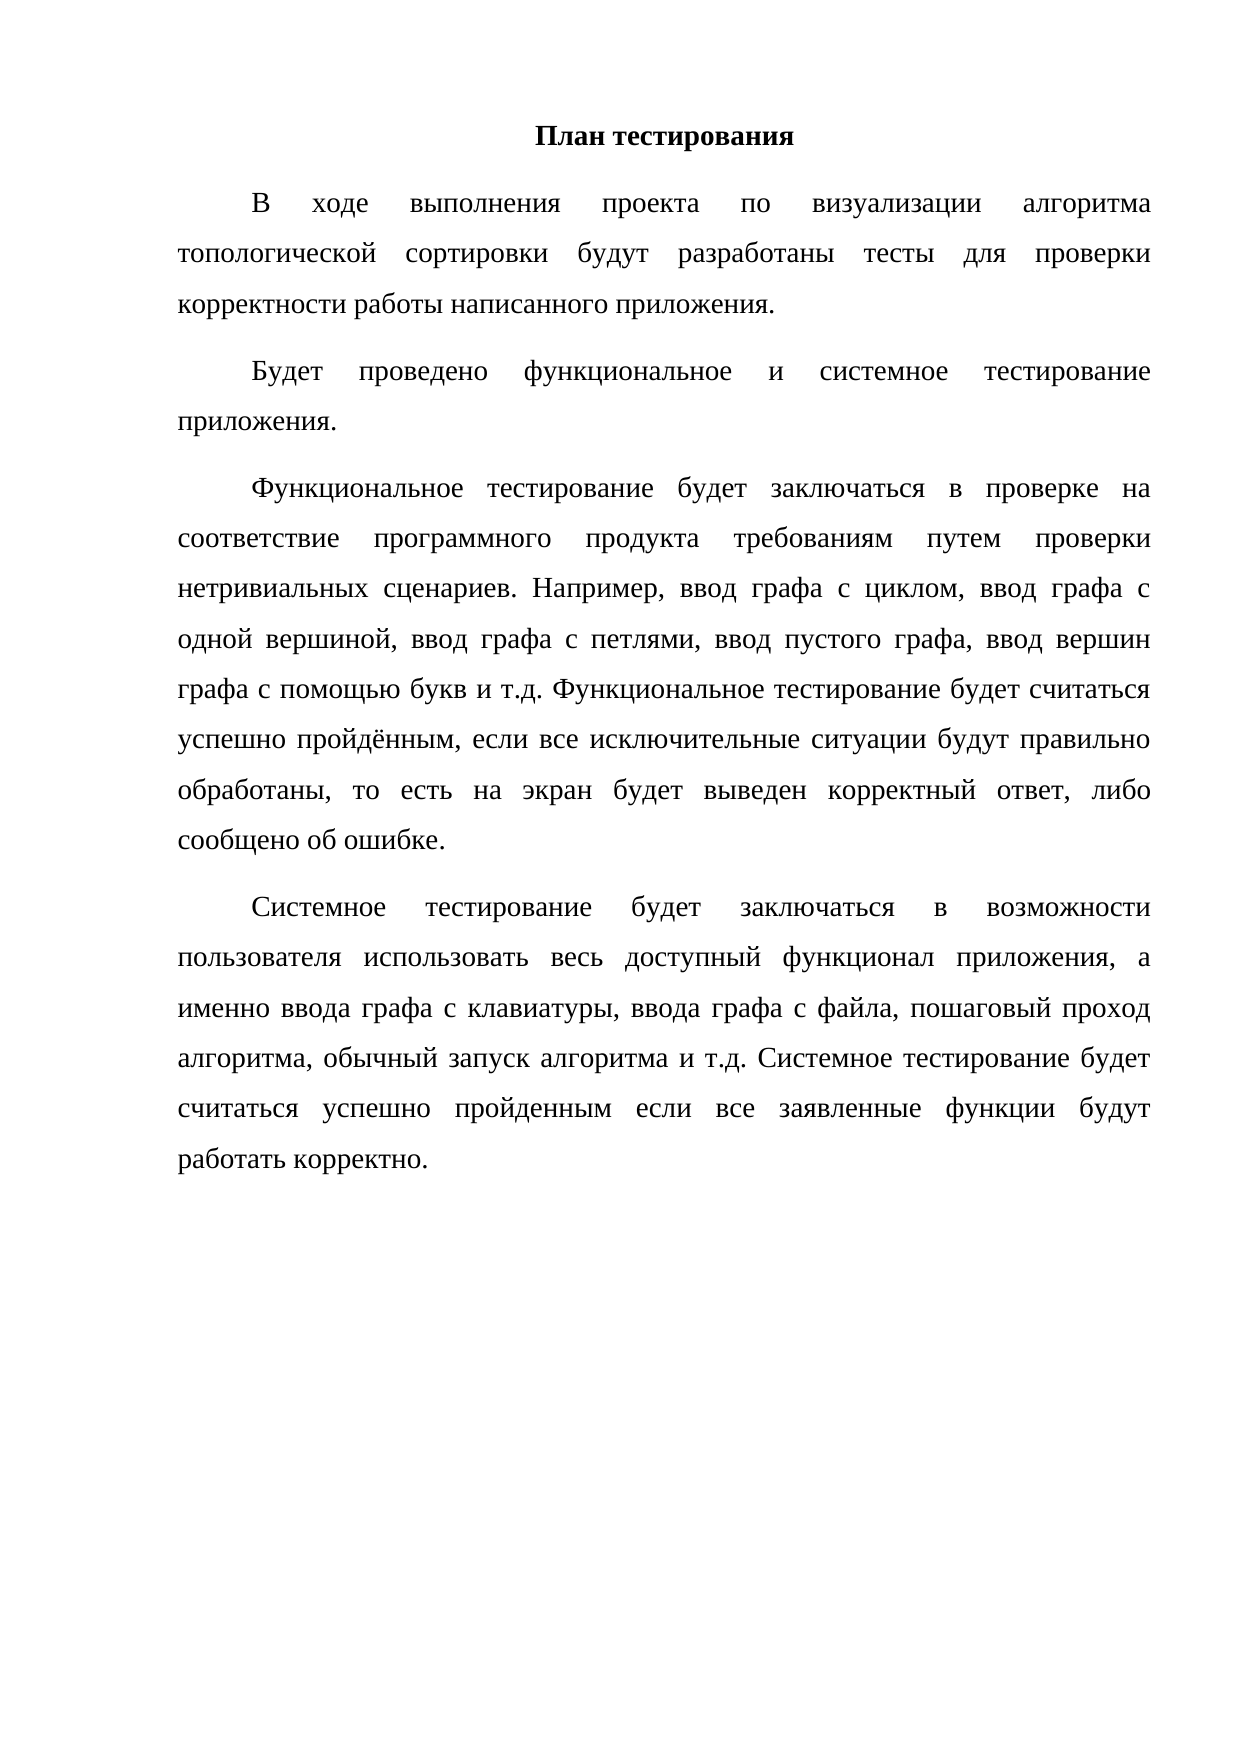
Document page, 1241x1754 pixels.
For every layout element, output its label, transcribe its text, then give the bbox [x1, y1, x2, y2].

text Системное тестирование будет заключаться в возможности пользователя использовать весь доступный функционал приложения, а именно ввода графа с клавиатуры, ввода графа с файла, пошаговый проход алгоритма, обычный запуск алгоритма и т.д. Системное тестирование будет считаться успешно пройденным если все заявленные функции будут работать корректно. [177, 889, 1152, 1174]
text План тестирования [177, 118, 1152, 152]
text Будет проведено функциональное и системное тестирование приложения. [177, 353, 1152, 437]
text В ходе выполнения проекта по визуализации алгоритма топологической сортировки будут разработаны тесты для проверки корректности работы написанного приложения. [177, 185, 1152, 319]
text Функциональное тестирование будет заключаться в проверке на соответствие программного продукта требованиям путем проверки нетривиальных сценариев. Например, ввод графа с циклом, ввод графа с одной вершиной, ввод графа с петлями, ввод пустого графа, ввод вершин графа с помощью букв и т.д. Функциональное тестирование будет считаться успешно пройдённым, если все исключительные ситуации будут правильно обработаны, то есть на экран будет выведен корректный ответ, либо сообщено об ошибке. [177, 470, 1152, 856]
